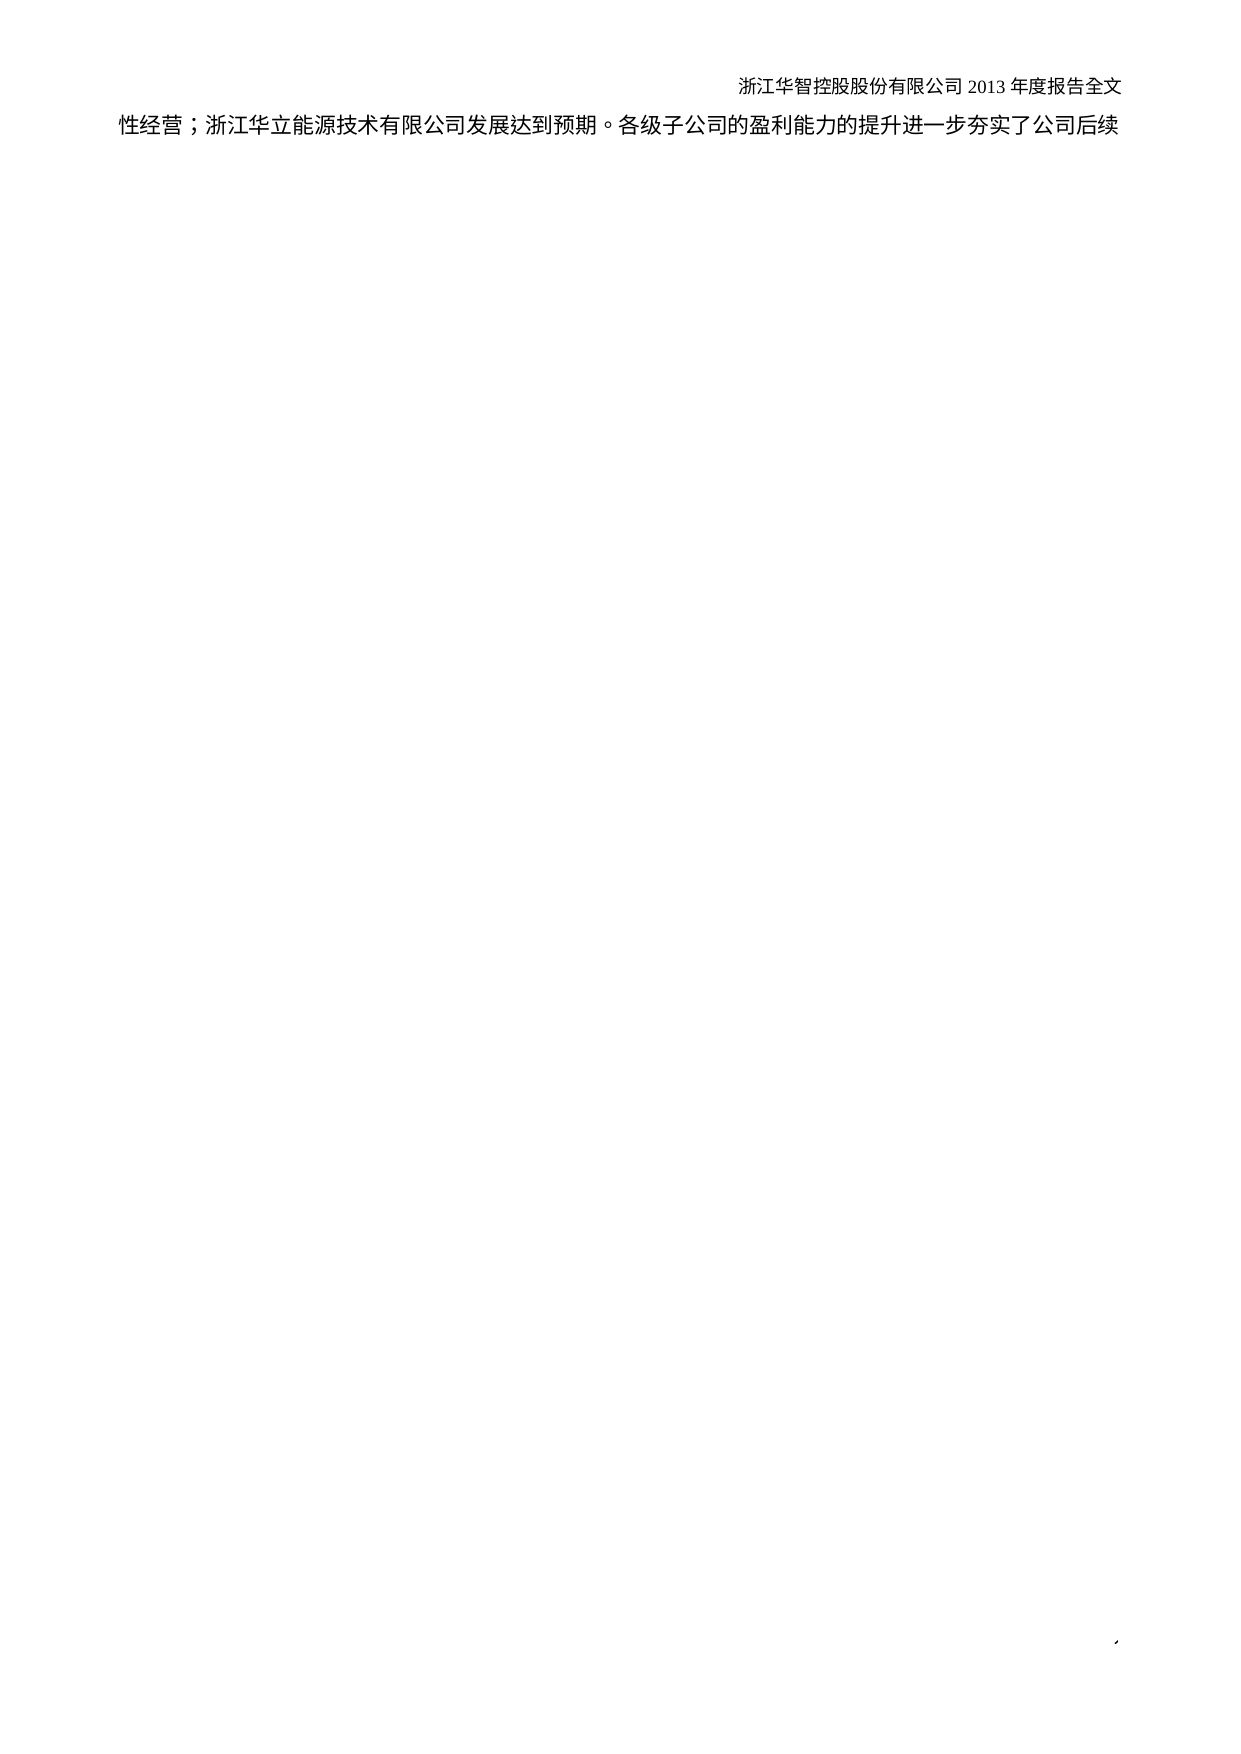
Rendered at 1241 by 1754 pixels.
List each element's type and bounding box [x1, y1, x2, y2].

text [118, 110, 1122, 140]
